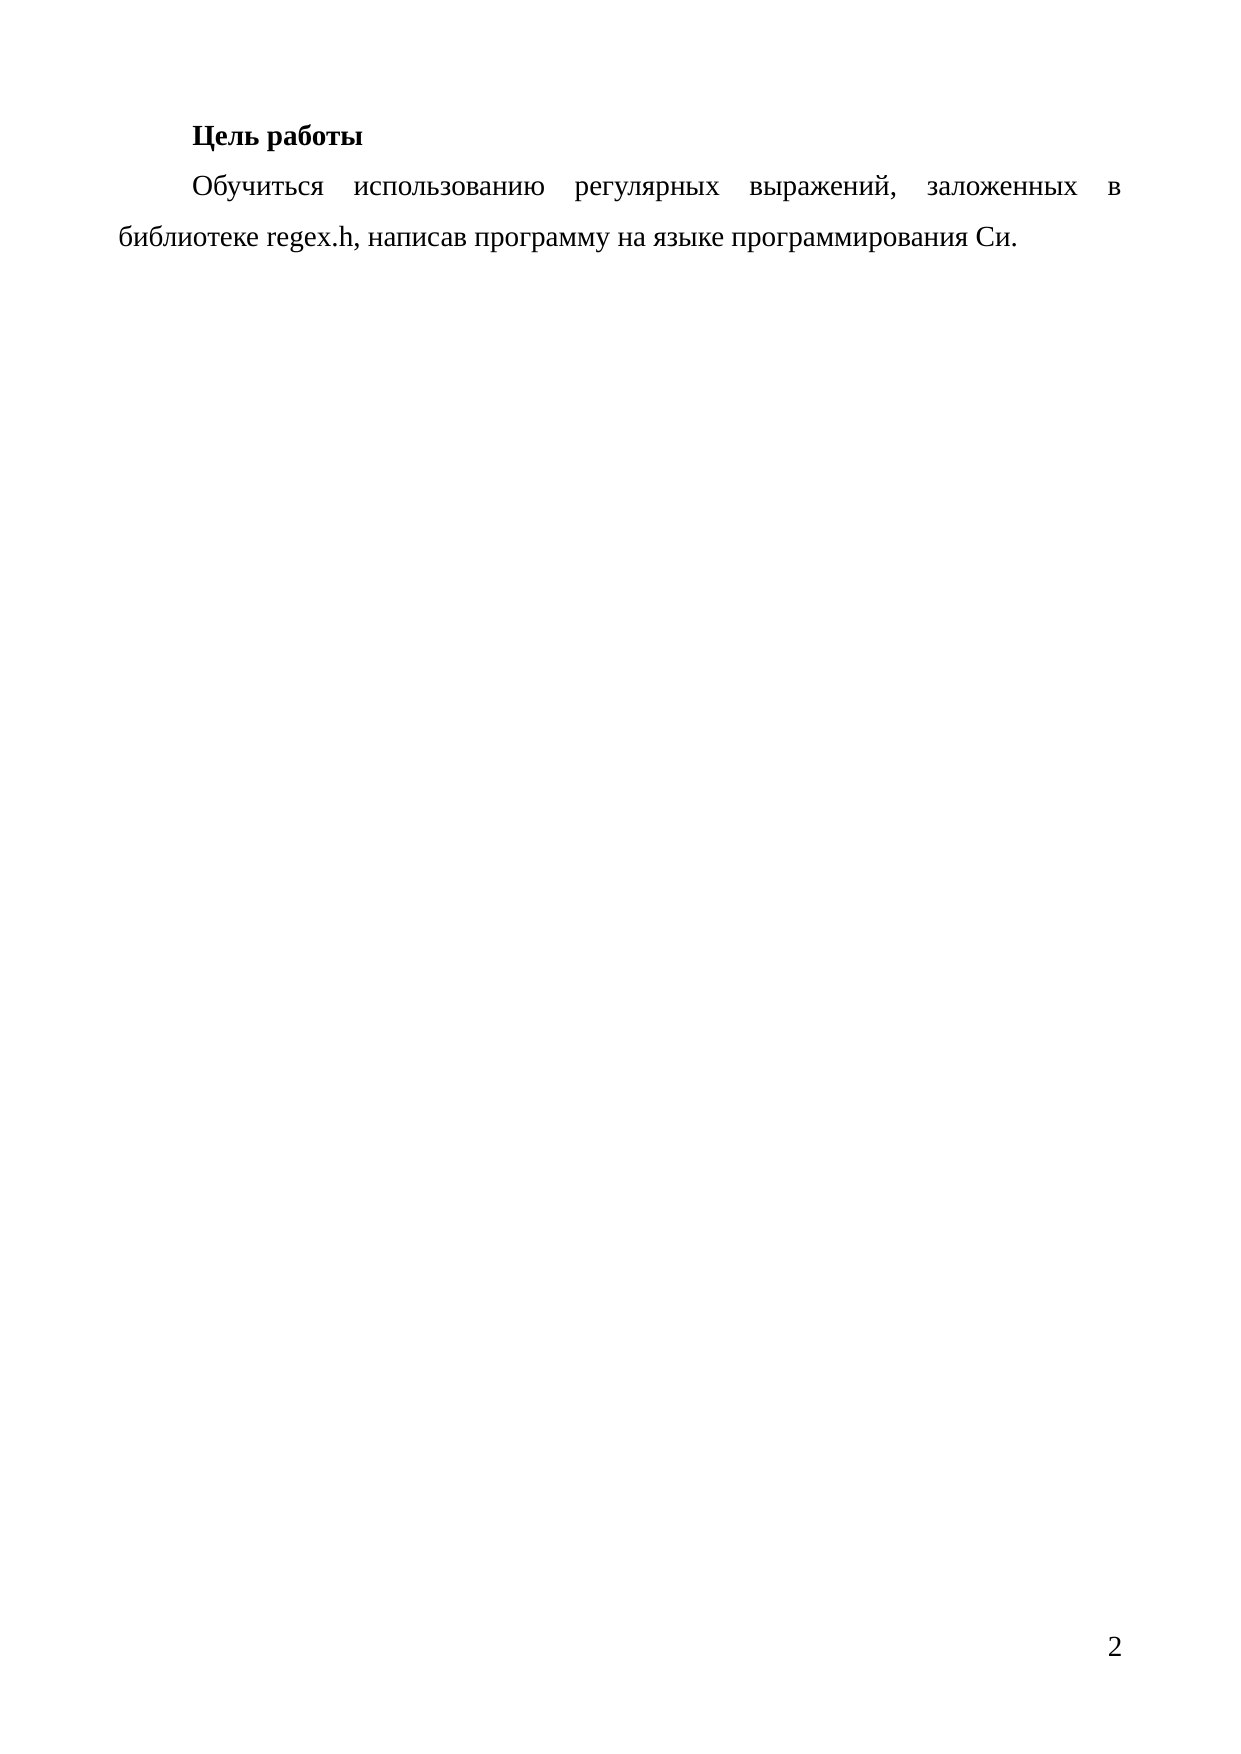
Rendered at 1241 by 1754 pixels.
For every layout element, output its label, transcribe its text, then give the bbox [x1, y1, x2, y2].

subtitle Цель работы [118, 118, 1122, 152]
text Обучиться использованию регулярных выражений, заложенных в библиотеке regex.h, написав программу на языке программирования Си. [118, 168, 1122, 252]
